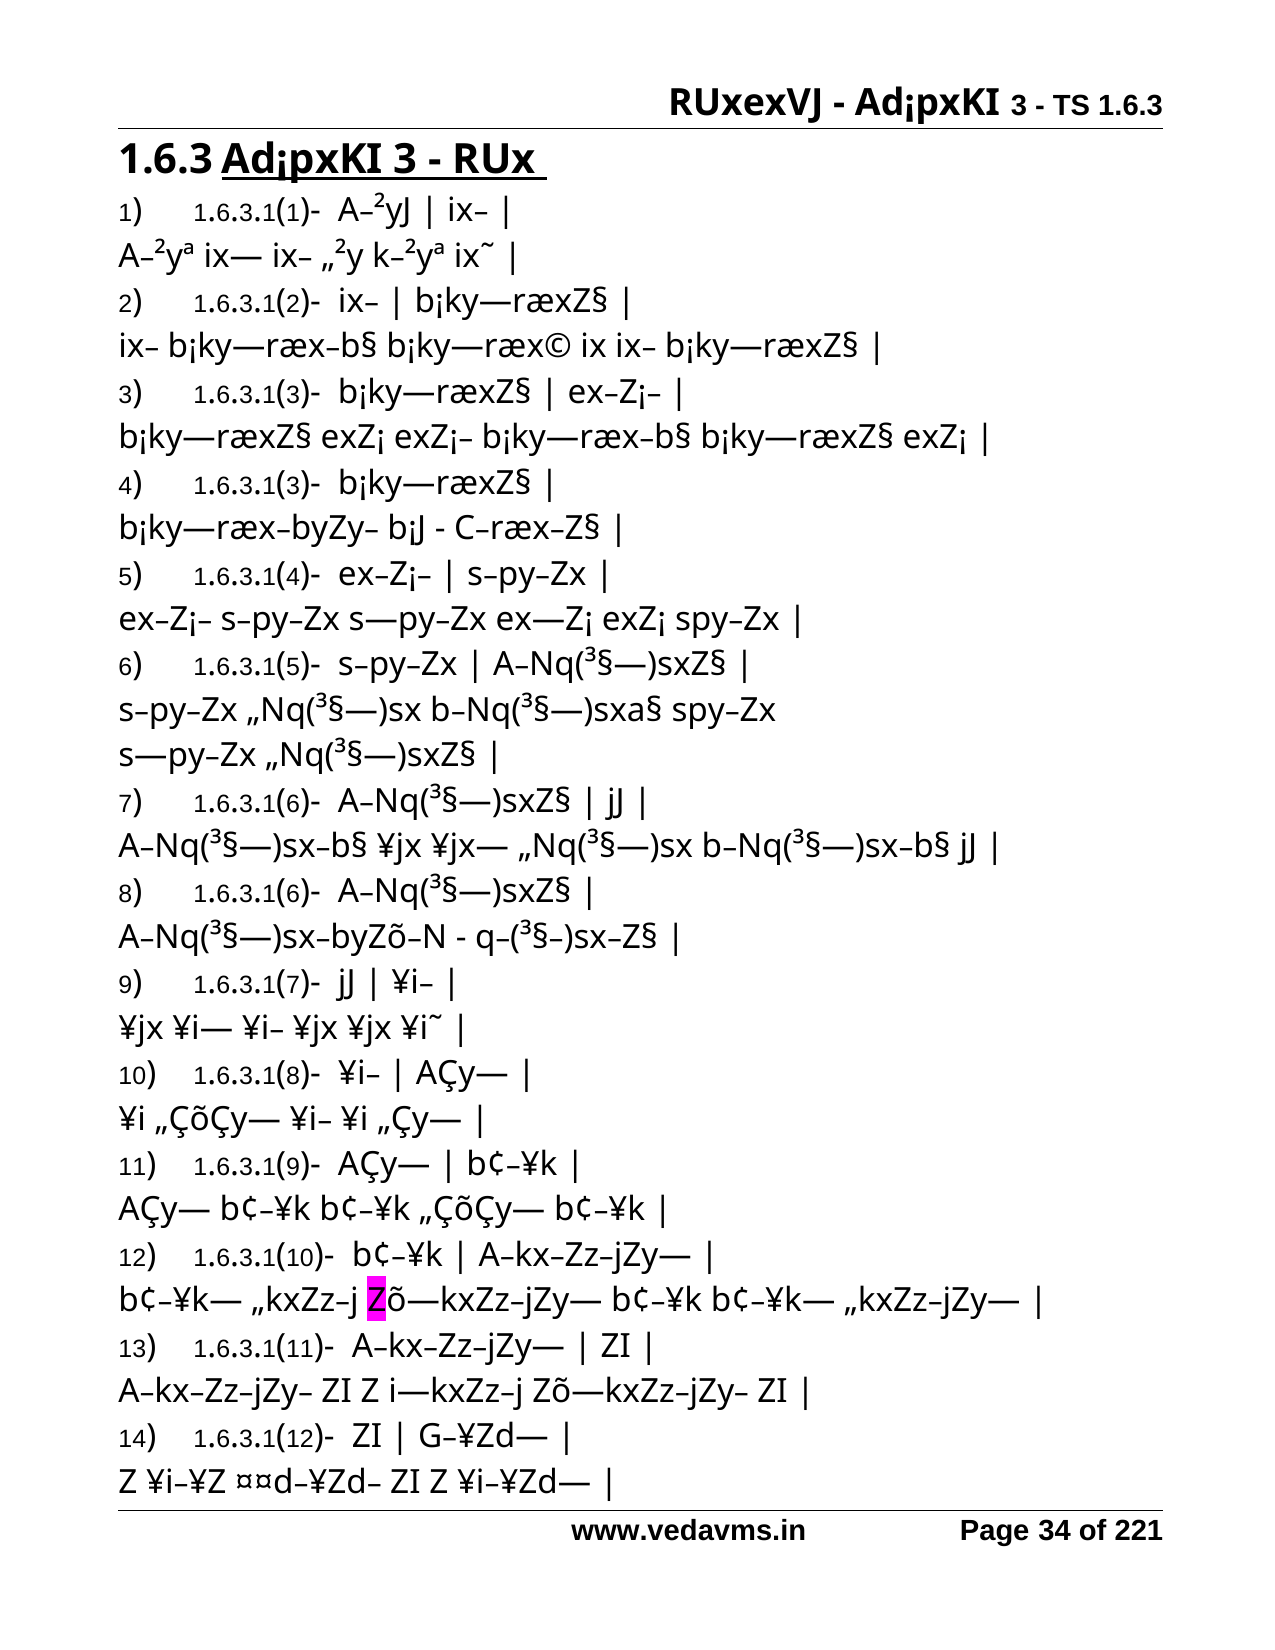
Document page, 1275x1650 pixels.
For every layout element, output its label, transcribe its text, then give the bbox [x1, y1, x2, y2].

text ix– b¡ky—ræx–b§ b¡ky—ræx© ix ix– b¡ky—ræxZ§ | [118, 322, 1163, 368]
text AÇy— b¢–¥k b¢–¥k „ÇõÇy— b¢–¥k | [118, 1185, 1163, 1231]
text 11) 1.6.3.1(9)- AÇy— | b¢–¥k | [118, 1140, 1163, 1185]
text 3) 1.6.3.1(3)- b¡ky—ræxZ§ | ex–Z¡– | [118, 368, 1163, 413]
text 2) 1.6.3.1(2)- ix– | b¡ky—ræxZ§ | [118, 277, 1163, 322]
text A–²yª ix— ix– „²y k–²yª ix˜ | [118, 231, 1163, 277]
subtitle Ad¡pxKI 3 - RUx [118, 129, 1182, 186]
text ¥i „ÇõÇy— ¥i– ¥i „Çy— | [118, 1094, 1163, 1140]
text 14) 1.6.3.1(12)- ZI | G–¥Zd— | [118, 1412, 1163, 1458]
text ex–Z¡– s–py–Zx s—py–Zx ex—Z¡ exZ¡ spy–Zx | [118, 595, 1163, 640]
text b¡ky—ræx–byZy– b¡J - C–ræx–Z§ | [118, 504, 1163, 549]
text 13) 1.6.3.1(11)- A–kx–Zz–jZy— | ZI | [118, 1321, 1163, 1367]
text s—py–Zx „Nq(³§—)sxZ§ | [118, 731, 1163, 776]
text 7) 1.6.3.1(6)- A–Nq(³§—)sxZ§ | jJ | [118, 776, 1163, 822]
text s–py–Zx „Nq(³§—)sx b–Nq(³§—)sxa§ spy–Zx [118, 686, 1163, 731]
text 5) 1.6.3.1(4)- ex–Z¡– | s–py–Zx | [118, 549, 1163, 595]
text 8) 1.6.3.1(6)- A–Nq(³§—)sxZ§ | [118, 867, 1163, 913]
text A–Nq(³§—)sx–byZõ–N - q–(³§–)sx–Z§ | [118, 913, 1163, 958]
text b¡ky—ræxZ§ exZ¡ exZ¡– b¡ky—ræx–b§ b¡ky—ræxZ§ exZ¡ | [118, 413, 1163, 458]
text b¢–¥k— „kxZz–j Zõ—kxZz–jZy— b¢–¥k b¢–¥k— „kxZz–jZy— | [386, 1276, 1163, 1321]
text 9) 1.6.3.1(7)- jJ | ¥i– | [118, 958, 1163, 1003]
text 10) 1.6.3.1(8)- ¥i– | AÇy— | [118, 1049, 1163, 1094]
text 1) 1.6.3.1(1)- A–²yJ | ix– | [118, 186, 1163, 231]
text A–kx–Zz–jZy– ZI Z i—kxZz–j Zõ—kxZz–jZy– ZI | [118, 1367, 1163, 1412]
text ¥jx ¥i— ¥i– ¥jx ¥jx ¥i˜ | [118, 1003, 1163, 1049]
text 12) 1.6.3.1(10)- b¢–¥k | A–kx–Zz–jZy— | [118, 1231, 1163, 1276]
text 4) 1.6.3.1(3)- b¡ky—ræxZ§ | [118, 458, 1163, 504]
text A–Nq(³§—)sx–b§ ¥jx ¥jx— „Nq(³§—)sx b–Nq(³§—)sx–b§ jJ | [118, 822, 1163, 867]
text b¢–¥k— „kxZz–j Zõ—kxZz–jZy— b¢–¥k b¢–¥k— „kxZz–jZy— | [118, 1276, 367, 1321]
text 6) 1.6.3.1(5)- s–py–Zx | A–Nq(³§—)sxZ§ | [118, 640, 1163, 686]
text Z ¥i–¥Z ¤¤d–¥Zd– ZI Z ¥i–¥Zd— | [118, 1458, 1163, 1503]
